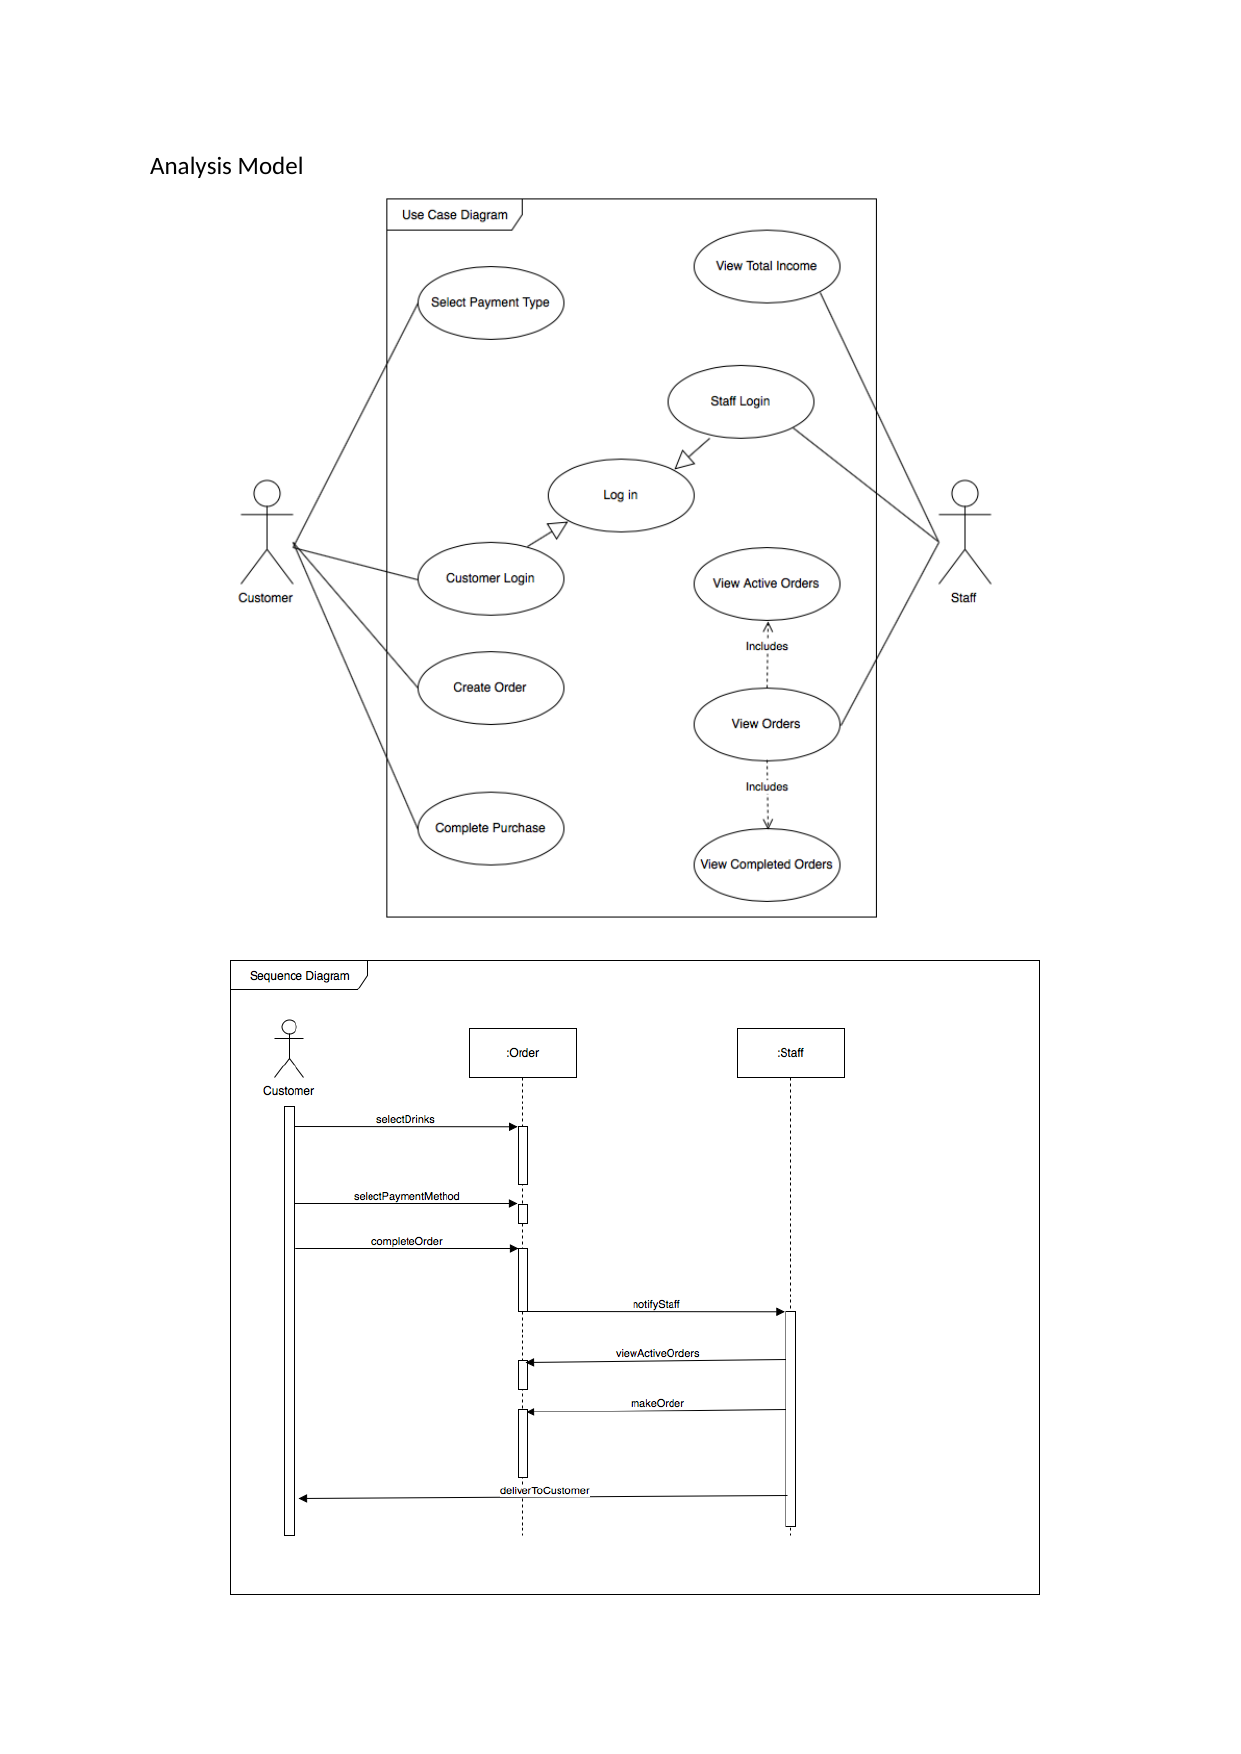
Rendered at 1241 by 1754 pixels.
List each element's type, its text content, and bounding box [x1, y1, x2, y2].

text Analysis Model [150, 150, 1090, 181]
picture [220, 951, 1047, 1600]
picture [228, 188, 999, 926]
